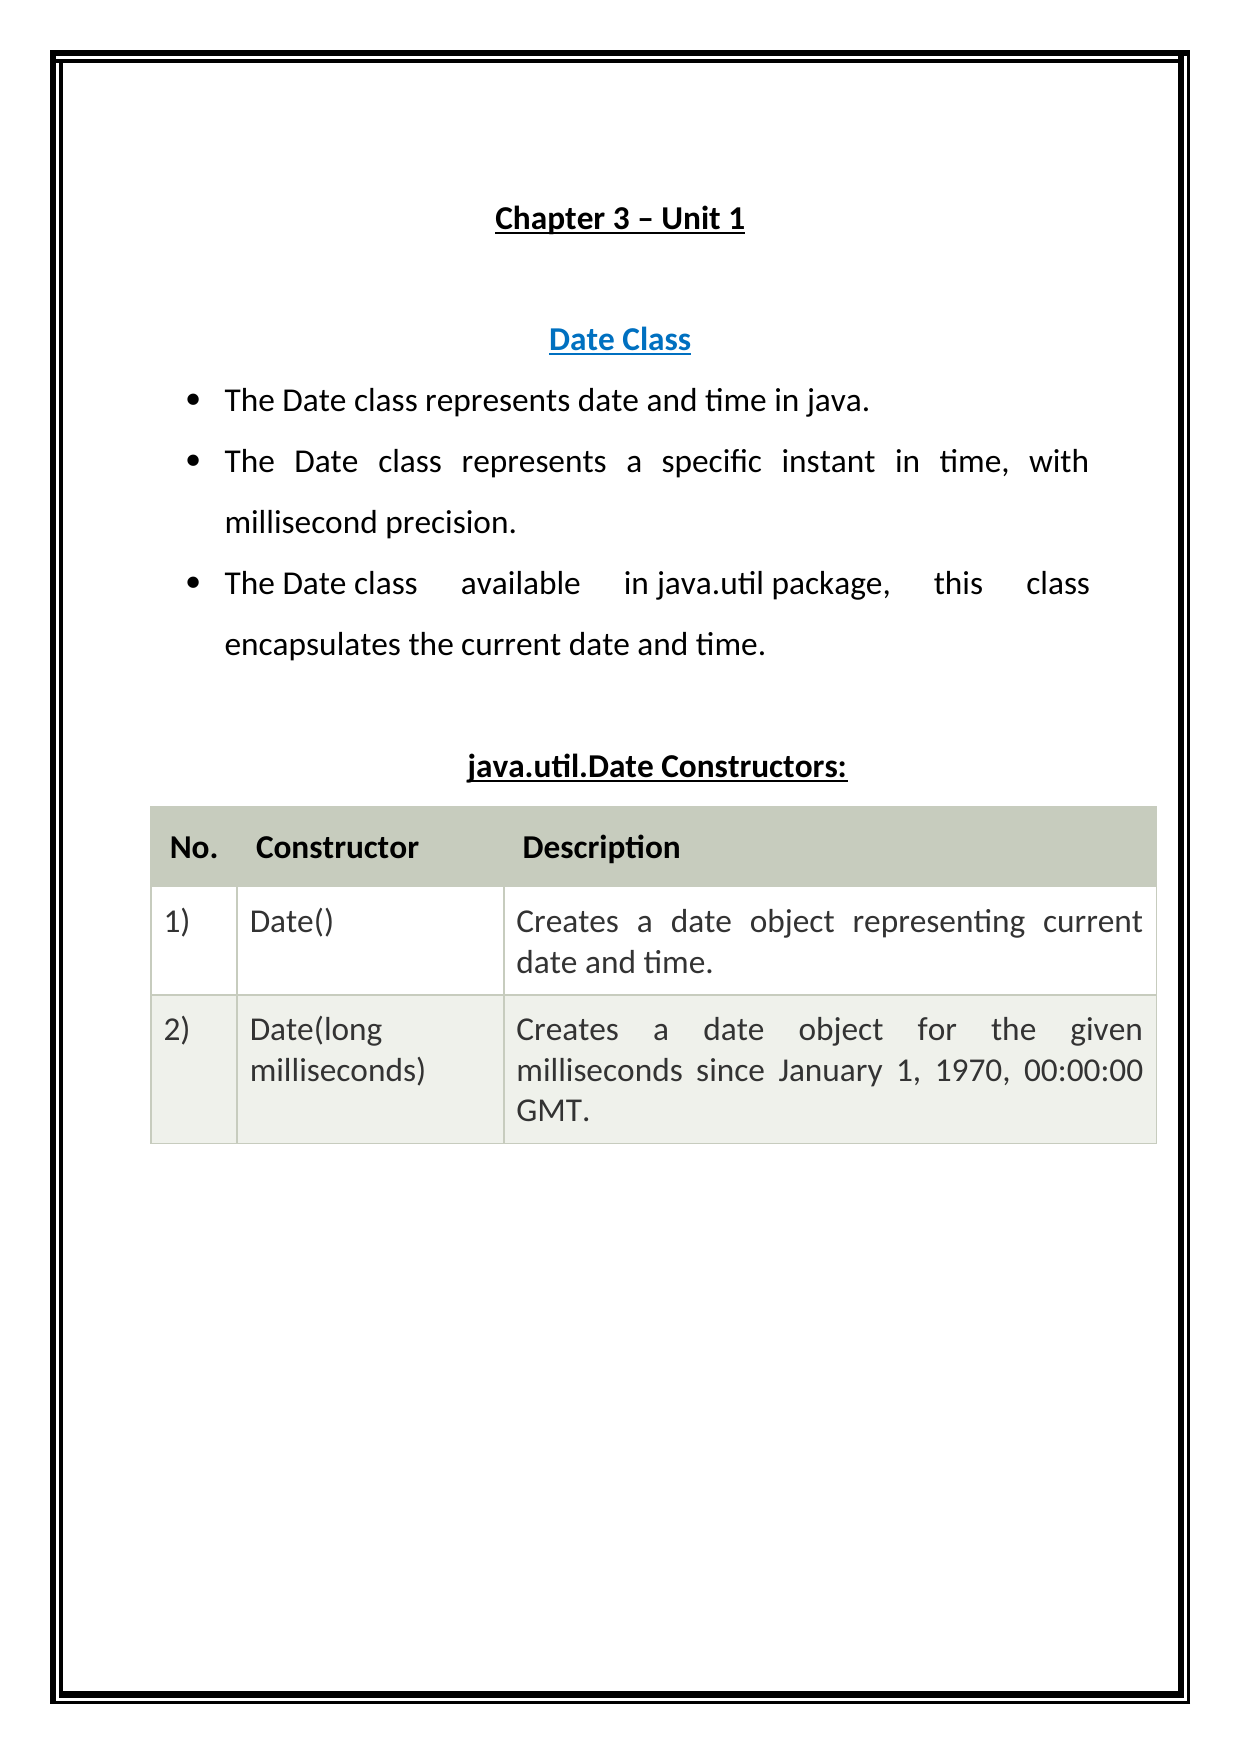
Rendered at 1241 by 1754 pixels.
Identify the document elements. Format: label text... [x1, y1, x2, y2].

list java.util.Date Constructors: [224, 745, 1090, 786]
table_cell Creates a date object representing current date and time. [505, 887, 1156, 994]
table_cell 1) [152, 887, 236, 994]
text Date Class [150, 318, 1090, 359]
table_cell Creates a date object for the given milliseconds since January 1, 1970, 00:00:00 GMT. [505, 996, 1156, 1143]
list The Date class represents date and time in java. [187, 379, 1090, 419]
table_cell Date() [238, 887, 503, 994]
text Chapter 3 – Unit 1 [150, 197, 1090, 238]
table_header Constructor [237, 808, 504, 886]
table_header Description [504, 808, 1156, 886]
list The Date class available in java.util package, this class encapsulates the current date and time. [187, 562, 1090, 664]
list The Date class represents a specific instant in time, with millisecond precision. [187, 440, 1090, 542]
table_header No. [152, 808, 237, 886]
table_cell Date(long milliseconds) [238, 996, 503, 1143]
table_cell 2) [152, 996, 236, 1143]
